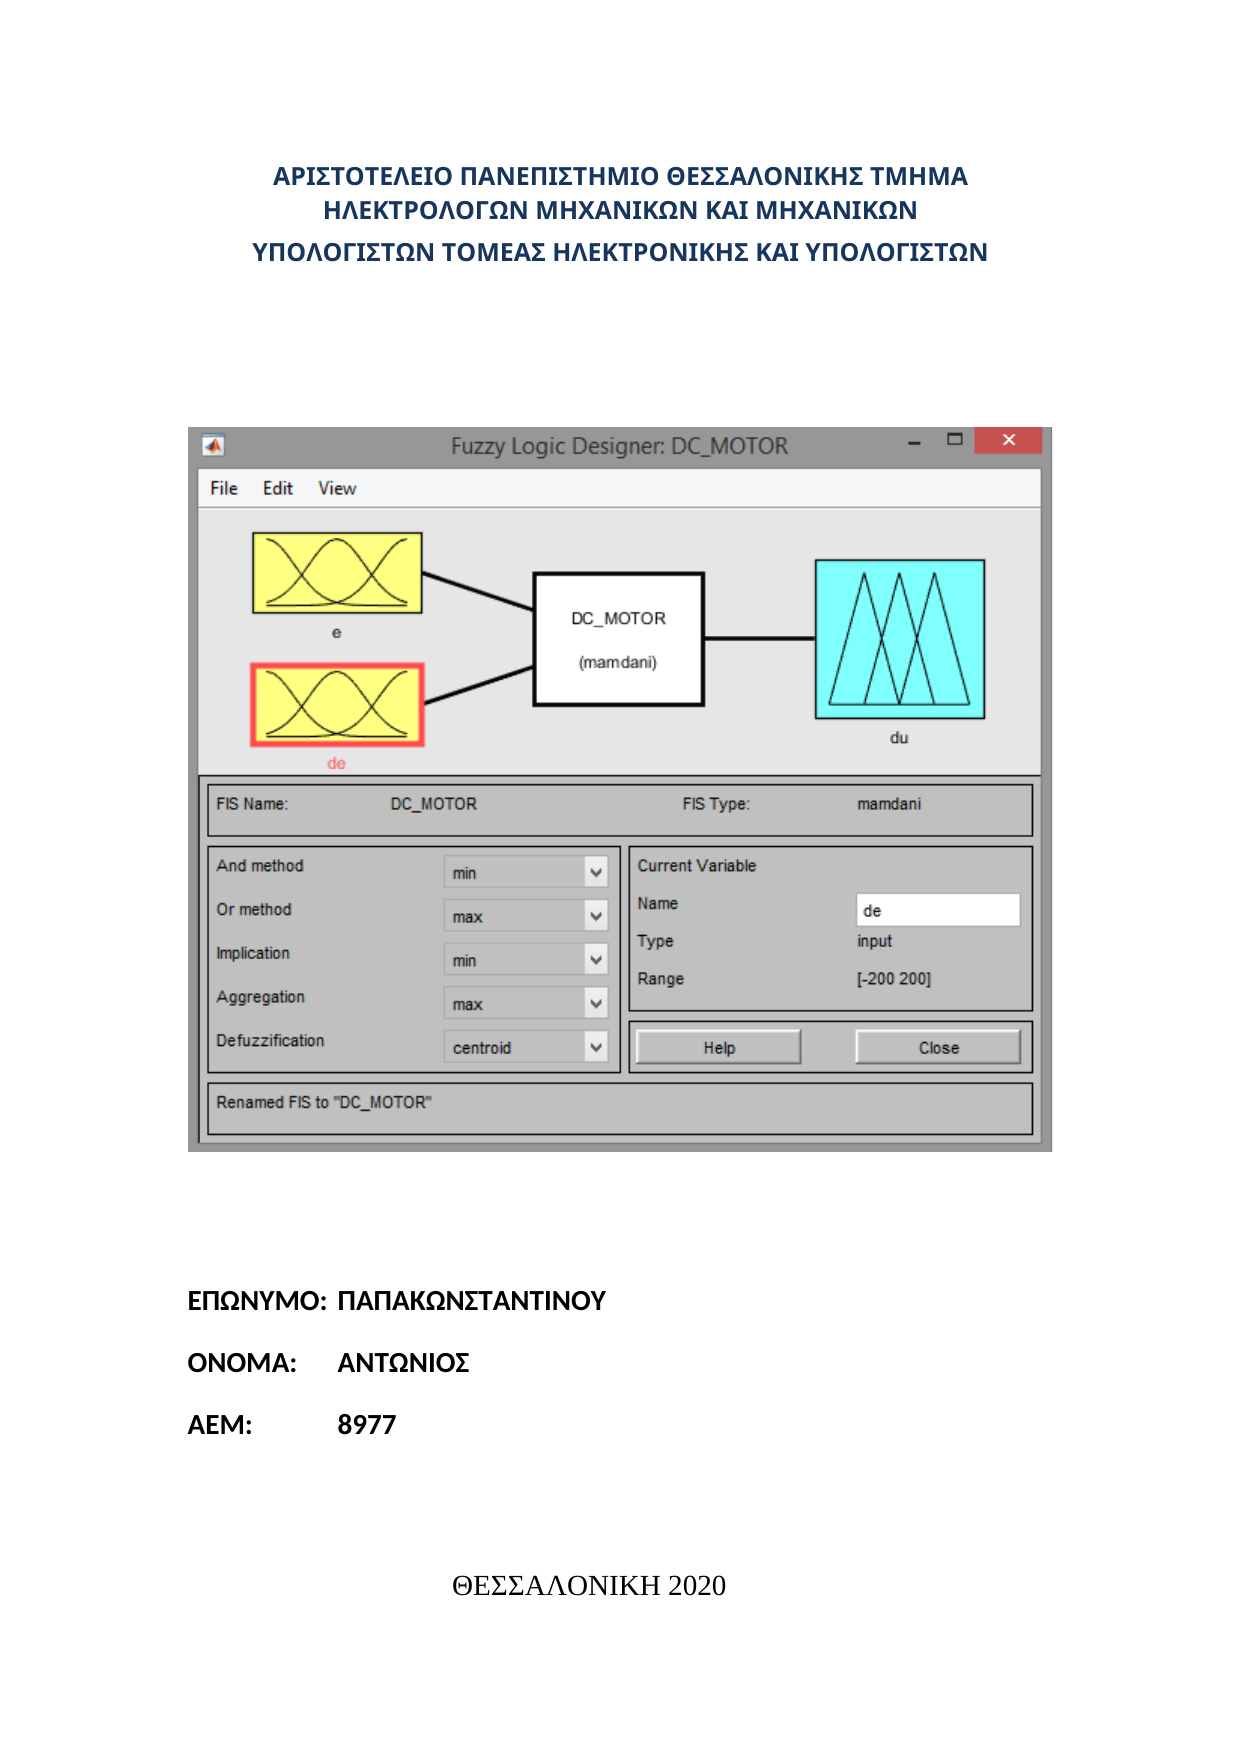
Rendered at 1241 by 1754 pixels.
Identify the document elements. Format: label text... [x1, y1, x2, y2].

subtitle ΑΡΙΣΤΟΤΕΛΕΙΟ ΠΑΝΕΠΙΣΤΗΜΙΟ ΘΕΣΣΑΛΟΝΙΚΗΣ ΤΜΗΜΑ ΗΛΕΚΤΡΟΛΟΓΩΝ ΜΗΧΑΝΙΚΩΝ ΚΑΙ ΜΗΧΑΝΙΚΩΝ [187, 158, 1053, 226]
text ΕΠΩΝΥΜΟ: ΠΑΠΑΚΩΝΣΤΑΝΤΙΝΟΥ [187, 1282, 1053, 1318]
picture [188, 427, 1053, 1152]
text ΑΕΜ: 8977 [187, 1406, 1053, 1441]
subtitle ΘΕΣΣΑΛΟΝΙΚΗ 2020 [187, 1568, 991, 1602]
subtitle ΥΠΟΛΟΓΙΣΤΩΝ ΤΟΜΕΑΣ ΗΛΕΚΤΡΟΝΙΚΗΣ ΚΑΙ ΥΠΟΛΟΓΙΣΤΩΝ [187, 234, 1053, 269]
text ΟΝΟΜΑ: ΑΝΤΩΝΙΟΣ [187, 1344, 1053, 1379]
